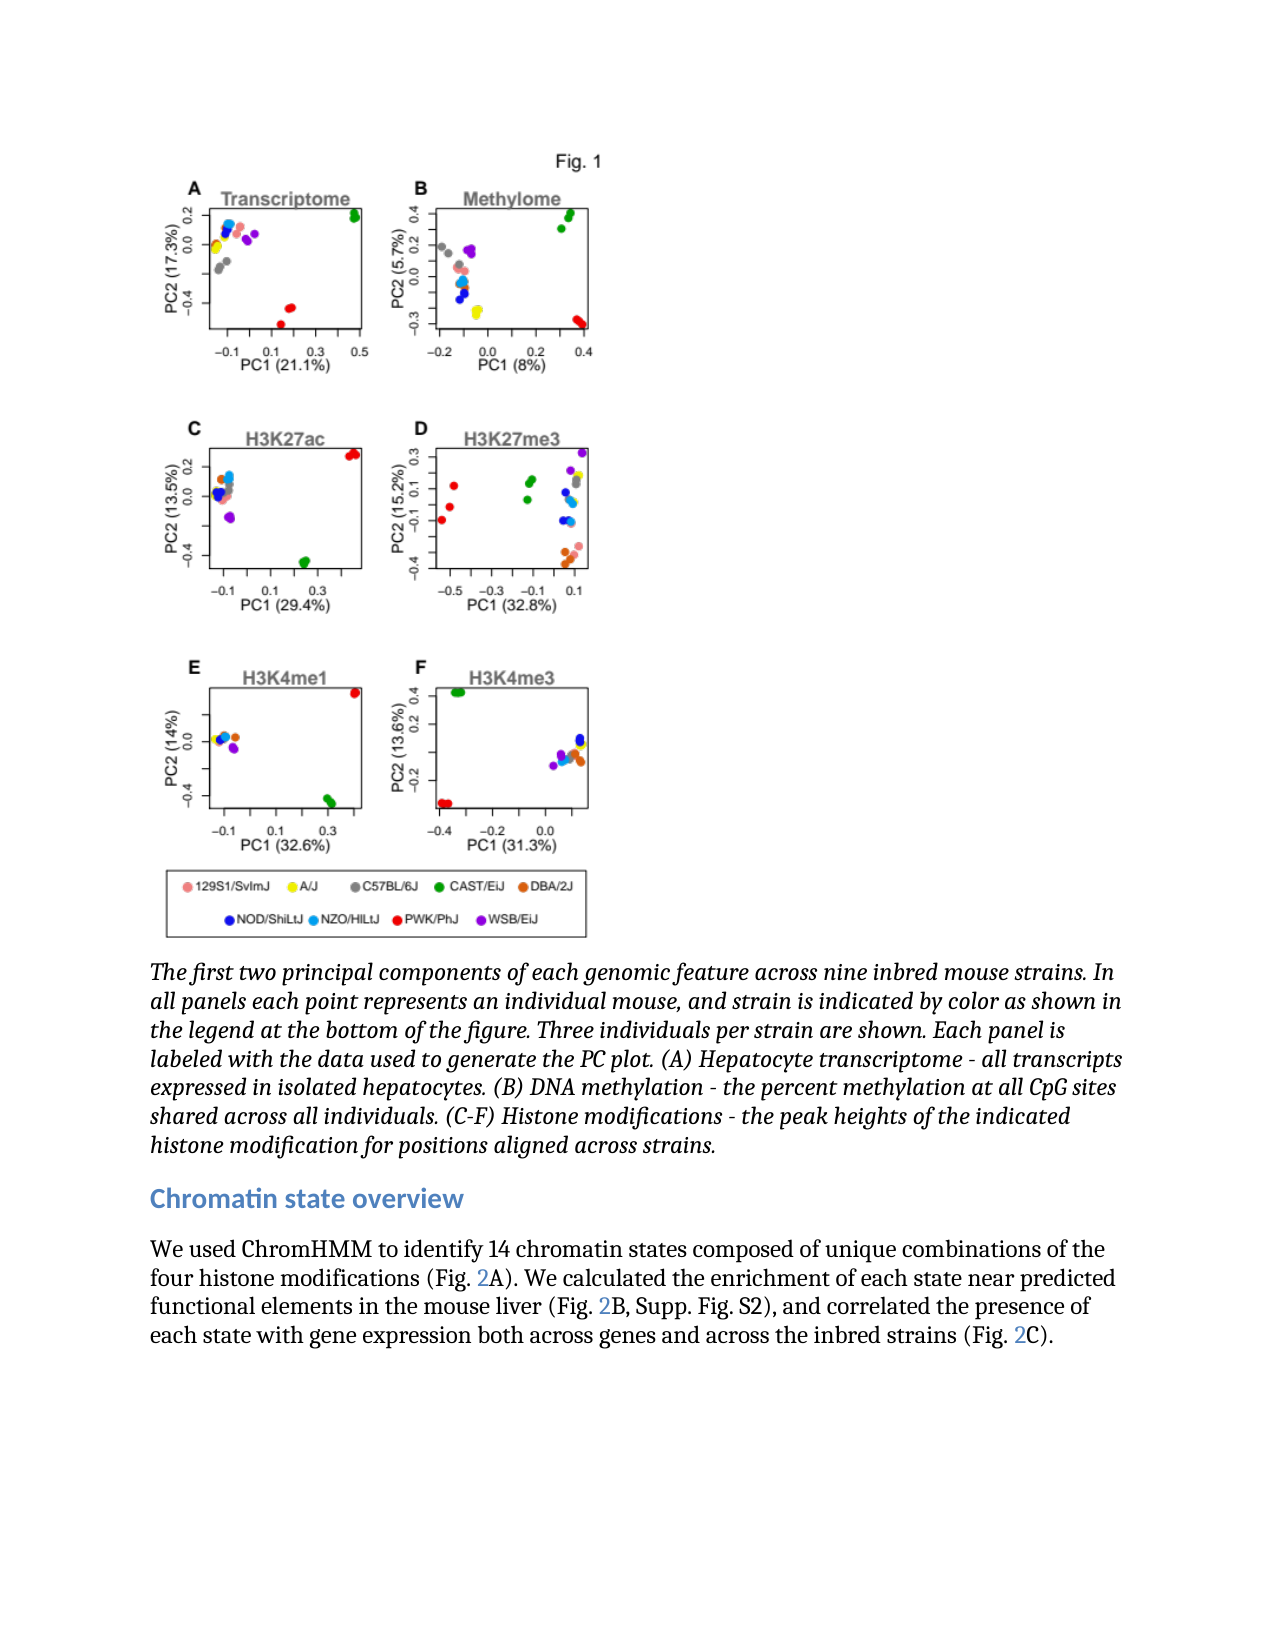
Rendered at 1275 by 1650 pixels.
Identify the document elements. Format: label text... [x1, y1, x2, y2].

text We used ChromHMM to identify 14 chromatin states composed of unique combinations of the four histone modifications (Fig. 2A). We calculated the enrichment of each state near predicted functional elements in the mouse liver (Fig. 2B, Supp. Fig. S2), and correlated the presence of each state with gene expression both across genes and across the inbred strains (Fig. 2C). [150, 1235, 1125, 1350]
subtitle Chromatin state overview [150, 1180, 1125, 1216]
text The first two principal components of each genomic feature across nine inbred mouse strains. In all panels each point represents an individual mouse, and strain is indicated by color as shown in the legend at the bottom of the figure. Three individuals per strain are shown. Each panel is labeled with the data used to generate the PC plot. (A) Hepatocyte transcriptome - all transcripts expressed in isolated hepatocytes. (B) DNA methylation - the percent methylation at all CpG sites shared across all individuals. (C-F) Histone modifications - the peak heights of the indicated histone modification for positions aligned across strains. [150, 958, 1125, 1159]
